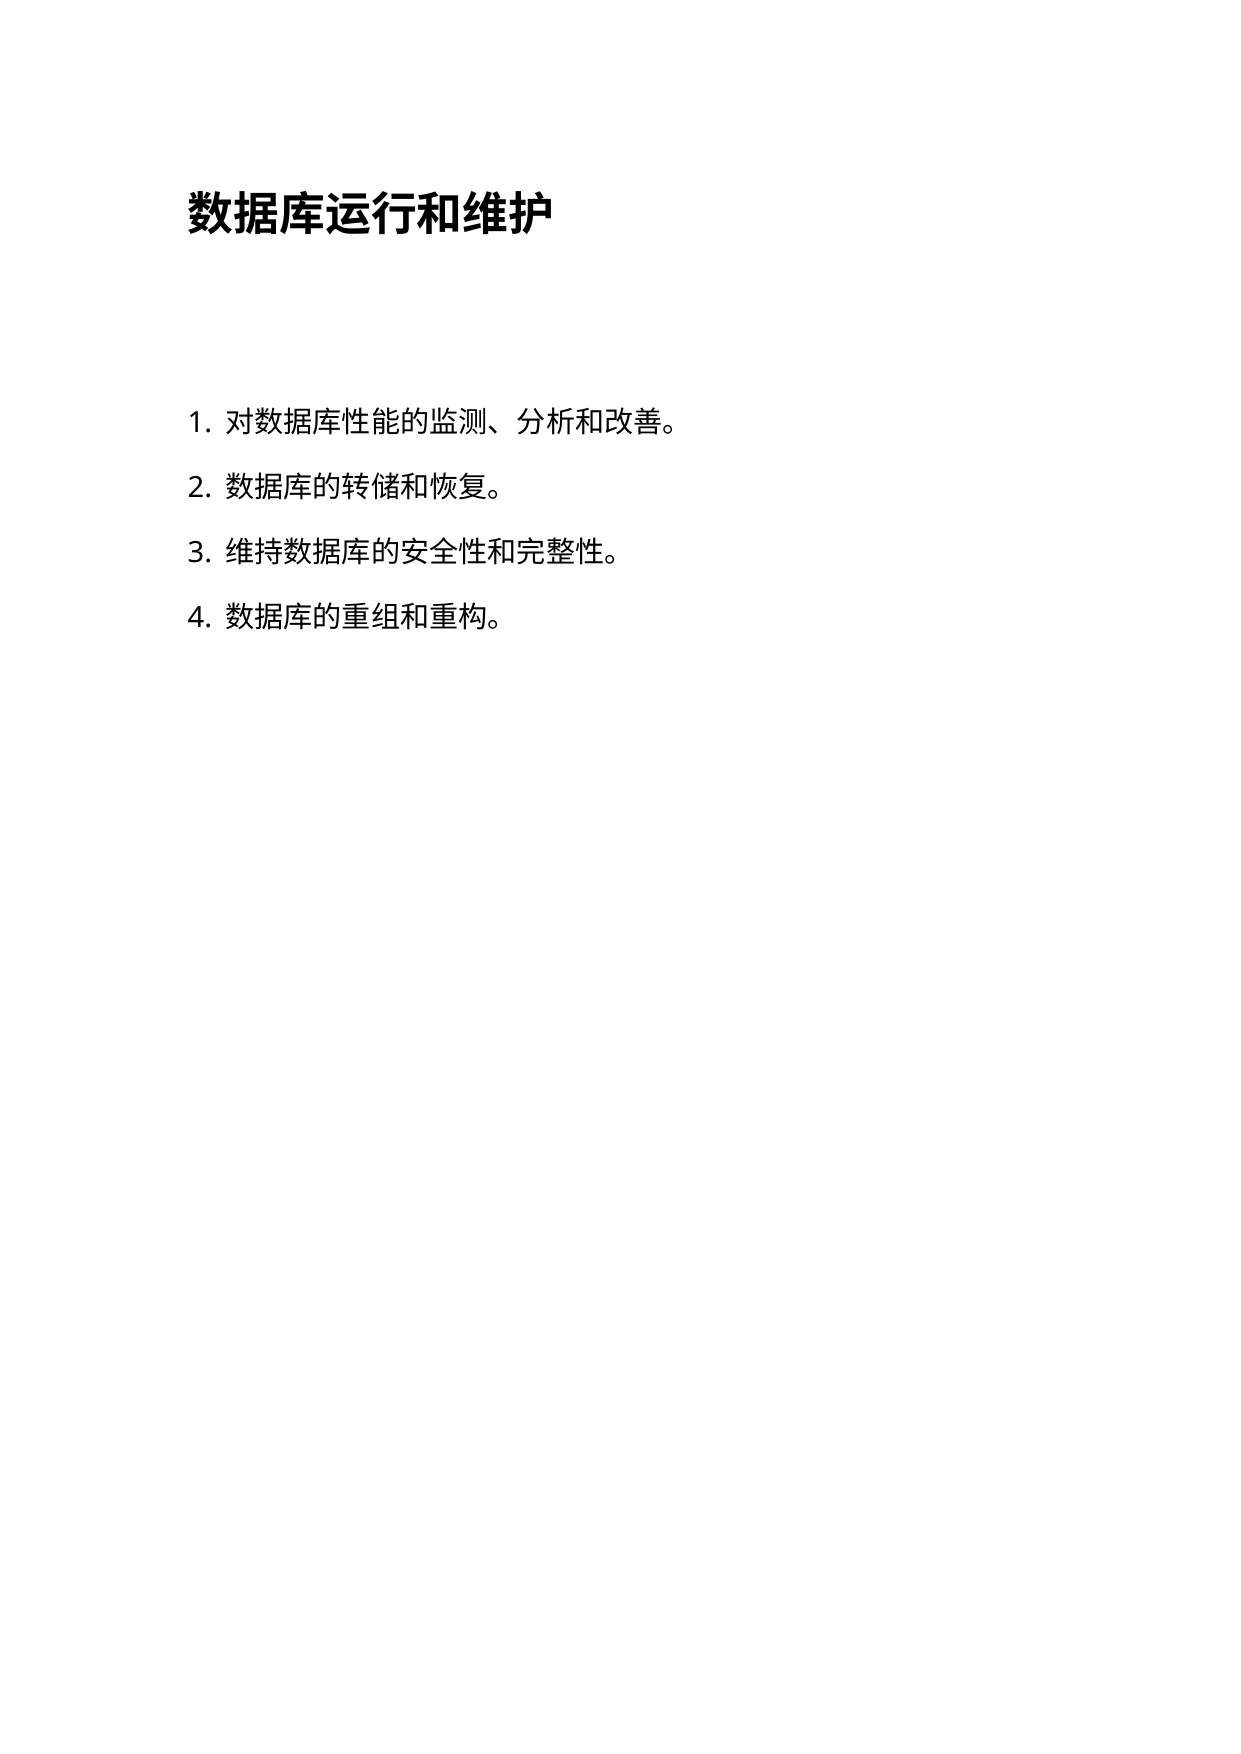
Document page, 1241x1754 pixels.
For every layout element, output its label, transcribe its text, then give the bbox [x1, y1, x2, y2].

list 数据库的重组和重构。 [187, 582, 1053, 647]
list 维持数据库的安全性和完整性。 [187, 517, 1053, 582]
subtitle 数据库运行和维护 [187, 162, 1053, 259]
list 数据库的转储和恢复。 [187, 452, 1053, 517]
list 对数据库性能的监测、分析和改善。 [187, 387, 1053, 452]
